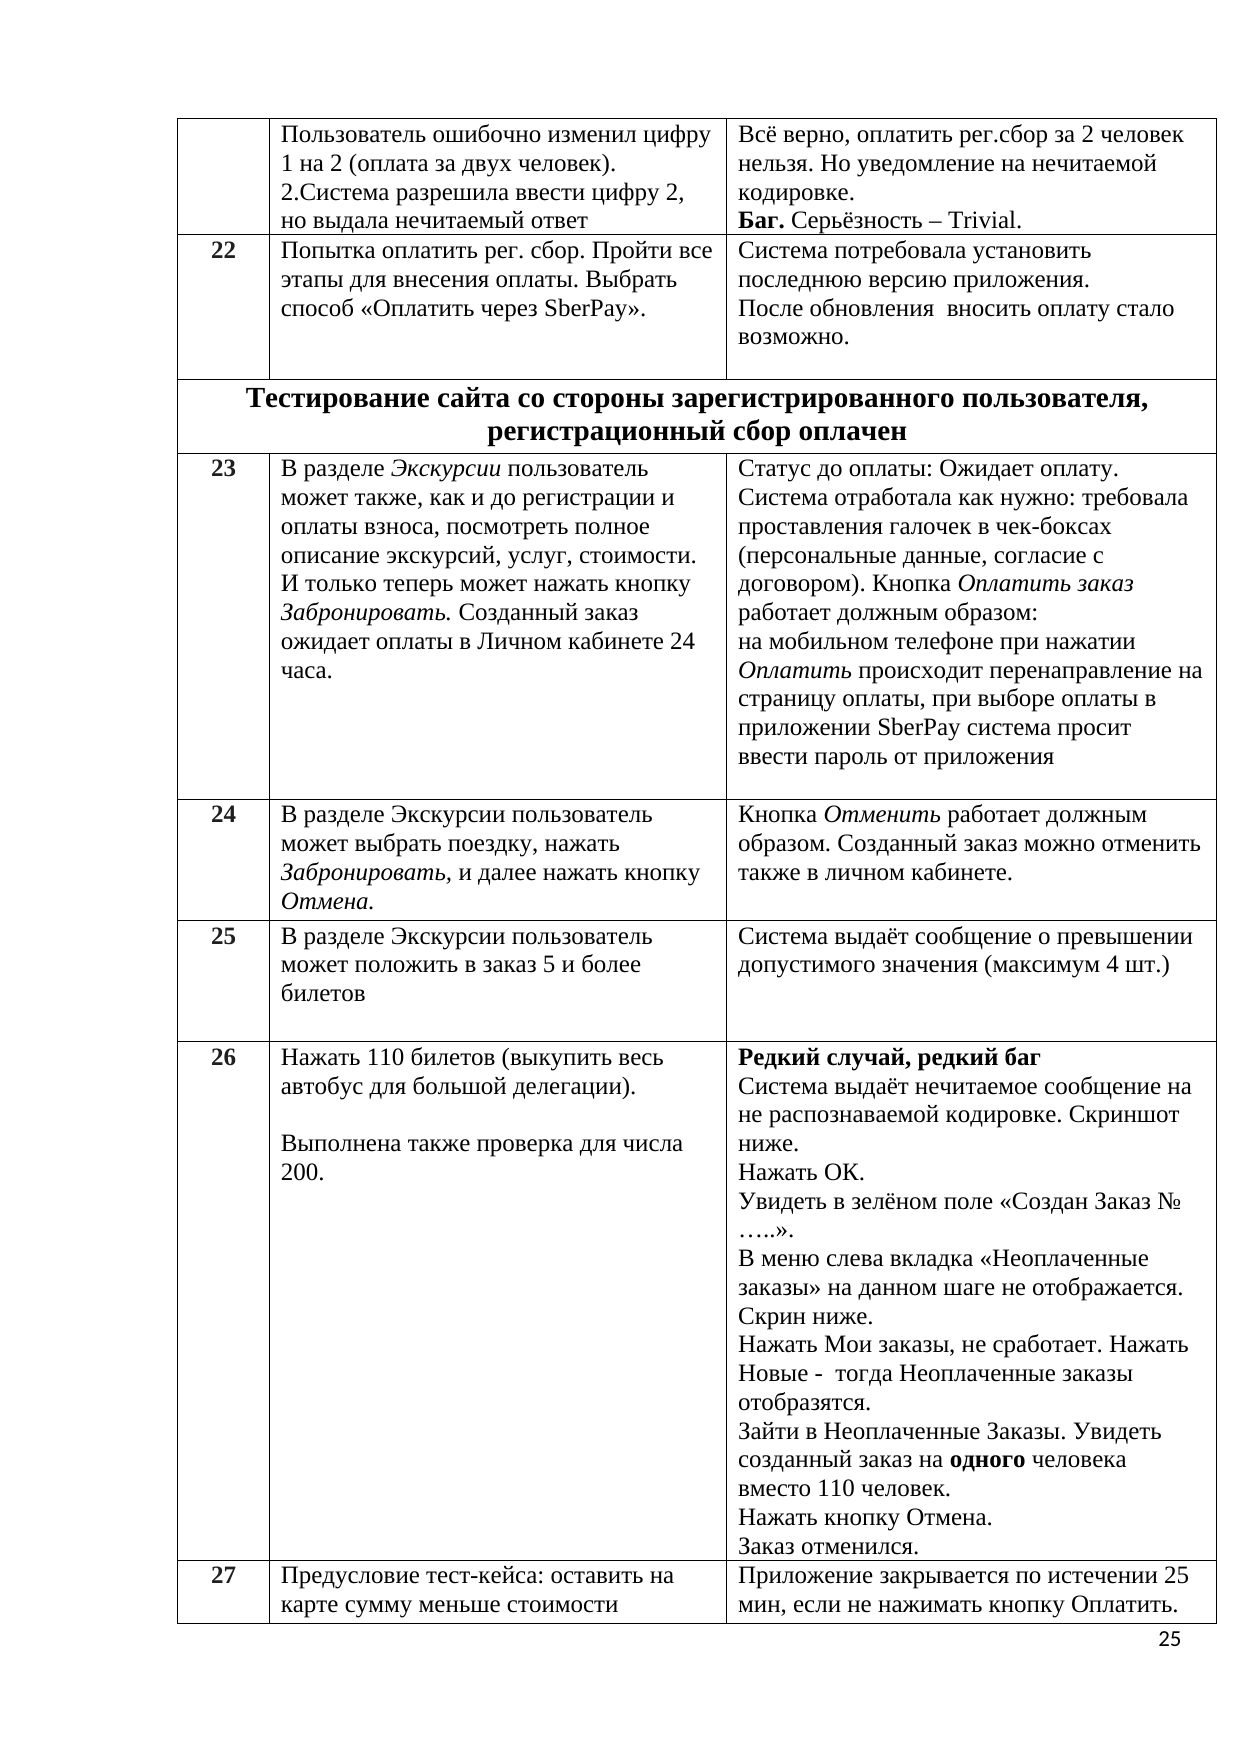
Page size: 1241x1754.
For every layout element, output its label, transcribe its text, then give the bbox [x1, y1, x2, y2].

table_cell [270, 119, 726, 234]
table_cell 25 [178, 921, 269, 1041]
table_cell Статус до оплаты: Ожидает оплату. Система отработала как нужно: требовала проставления галочек в чек-боксах (персональные данные, согласие с договором). Кнопка Оплатить заказ работает должным образом: на мобильном телефоне при нажатии Оплатить происходит перенаправление на страницу оплаты, при выборе оплаты в приложении SberPay система просит ввести пароль от приложения [727, 454, 1216, 798]
table_cell Система выдаёт сообщение о превышении допустимого значения (максимум 4 шт.) [727, 921, 1216, 1041]
table_cell Попытка оплатить рег. сбор. Пройти все этапы для внесения оплаты. Выбрать способ «Оплатить через SberPay». [270, 235, 726, 379]
table_cell Редкий случай, редкий баг Система выдаёт нечитаемое сообщение на не распознаваемой кодировке. Скриншот ниже. Нажать ОК. Увидеть в зелёном поле «Создан Заказ №…..». В меню слева вкладка «Неоплаченные заказы» на данном шаге не отображается. Скрин ниже. Нажать Мои заказы, не сработает. Нажать Новые - тогда Неоплаченные заказы отобразятся. Зайти в Неоплаченные Заказы. Увидеть созданный заказ на одного человека вместо 110 человек. Нажать кнопку Отмена. Заказ отменился. [727, 1042, 1216, 1559]
table_cell 23 [178, 454, 269, 798]
table_cell Нажать 110 билетов (выкупить весь автобус для большой делегации). Выполнена также проверка для числа 200. [270, 1042, 726, 1559]
table_cell Тестирование сайта со стороны зарегистрированного пользователя, регистрационный сбор оплачен [178, 380, 1216, 452]
table_cell 26 [178, 1042, 269, 1559]
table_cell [727, 119, 1216, 234]
table_cell 27 [178, 1561, 269, 1623]
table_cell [270, 1561, 726, 1623]
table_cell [727, 1561, 1216, 1623]
table_cell В разделе Экскурсии пользователь может выбрать поездку, нажать Забронировать, и далее нажать кнопку Отмена. [270, 800, 726, 920]
table_cell Кнопка Отменить работает должным образом. Созданный заказ можно отменить также в личном кабинете. [727, 800, 1216, 920]
table_cell В разделе Экскурсии пользователь может положить в заказ 5 и более билетов [270, 921, 726, 1041]
table_cell 21 [178, 119, 269, 234]
table_cell 22 [178, 235, 269, 379]
table_cell Система потребовала установить последнюю версию приложения. После обновления вносить оплату стало возможно. [727, 235, 1216, 379]
table_cell В разделе Экскурсии пользователь может также, как и до регистрации и оплаты взноса, посмотреть полное описание экскурсий, услуг, стоимости. И только теперь может нажать кнопку Забронировать. Созданный заказ ожидает оплаты в Личном кабинете 24 часа. [270, 454, 726, 798]
table_cell 24 [178, 800, 269, 920]
